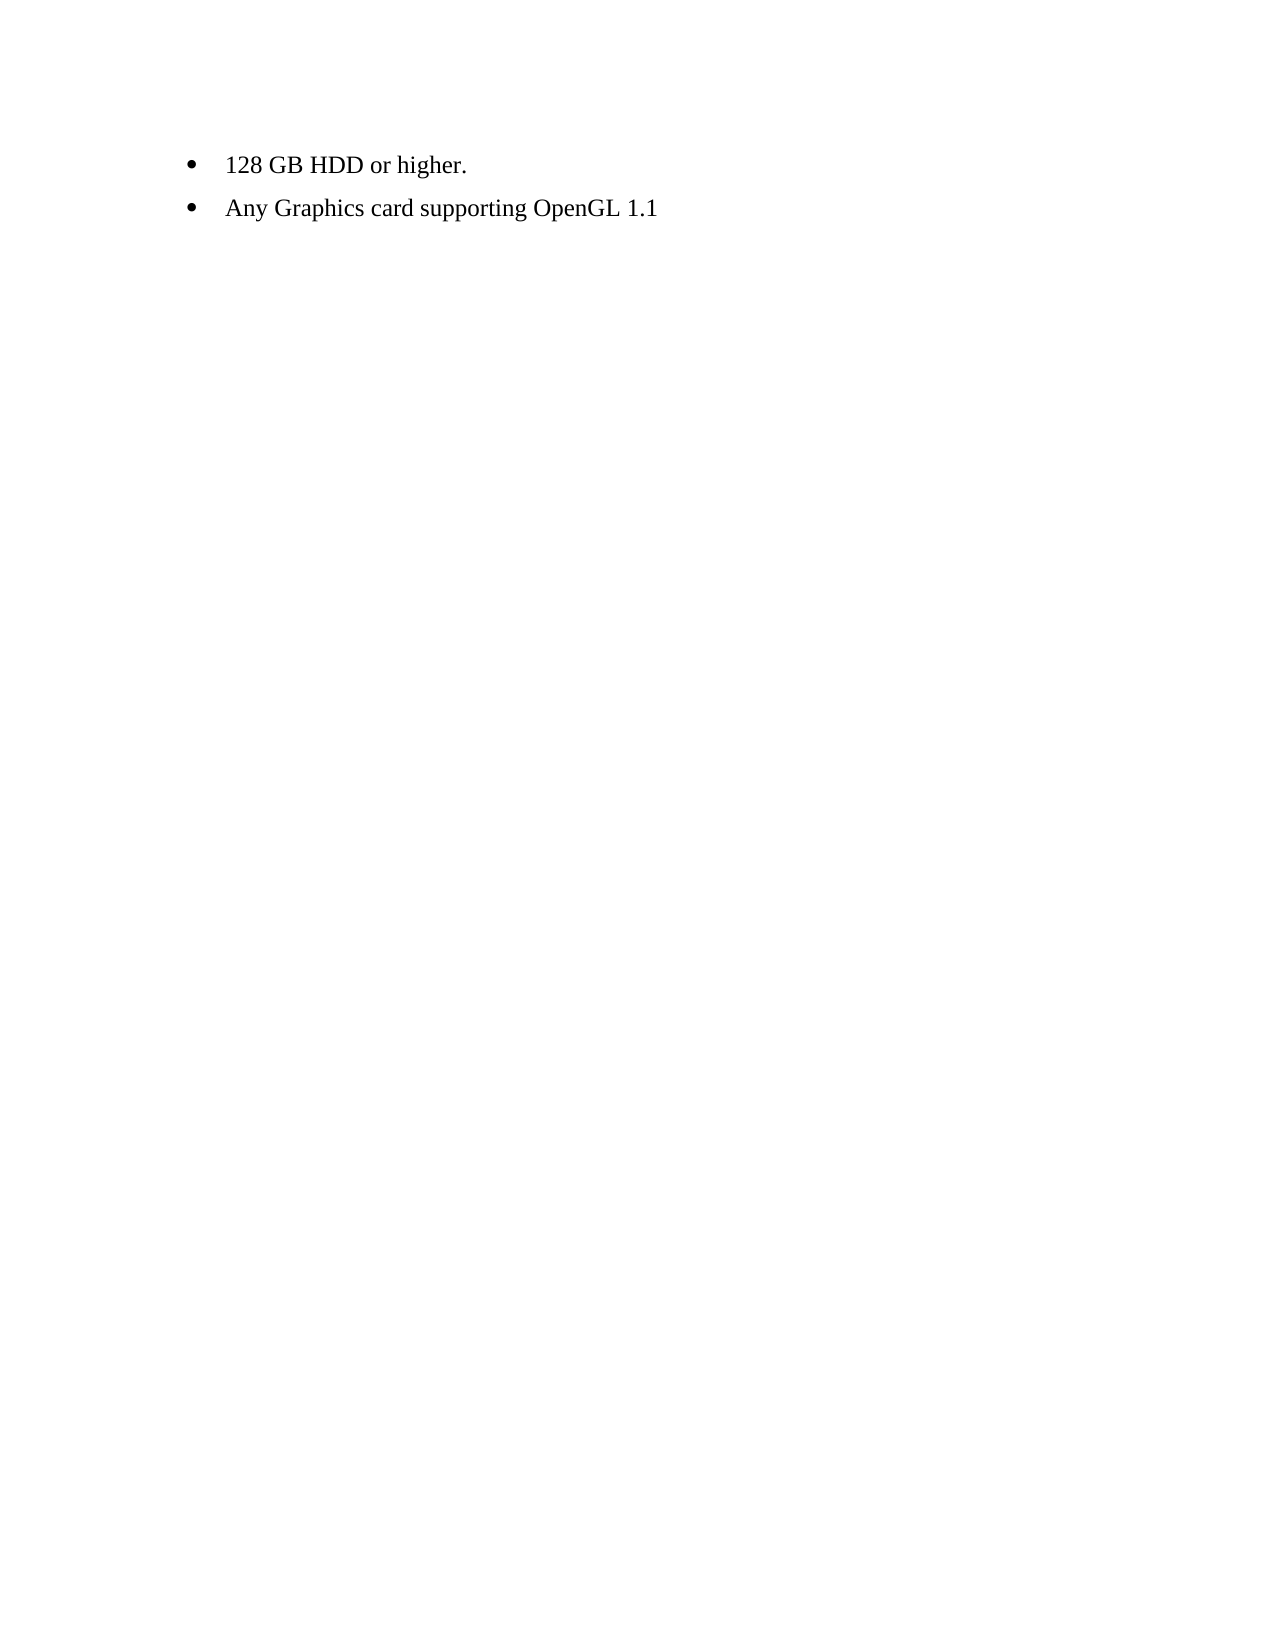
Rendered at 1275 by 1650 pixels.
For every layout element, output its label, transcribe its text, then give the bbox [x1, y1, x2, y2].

list Any Graphics card supporting OpenGL 1.1 [187, 193, 1125, 222]
list 128 GB HDD or higher. [187, 150, 1125, 179]
